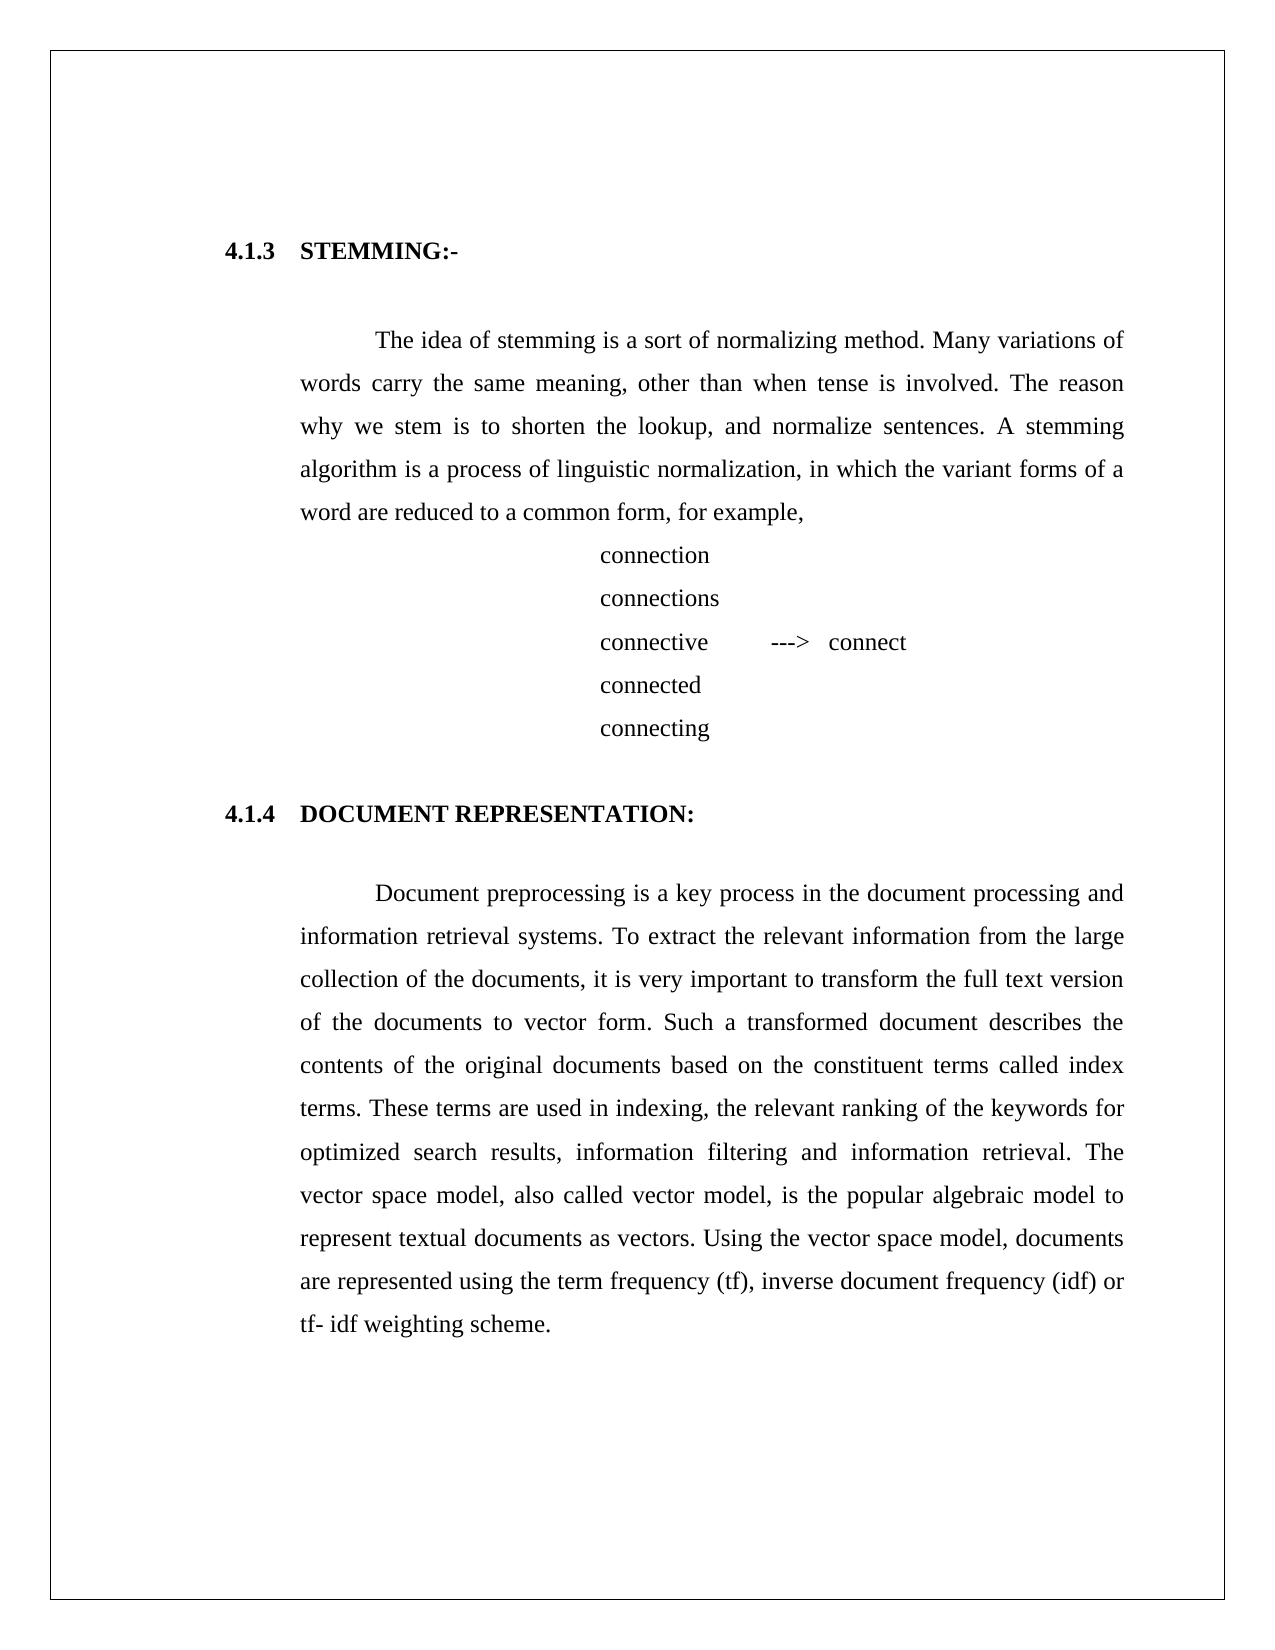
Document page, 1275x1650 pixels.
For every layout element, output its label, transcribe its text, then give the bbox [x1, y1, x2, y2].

list STEMMING:- [225, 236, 1125, 265]
text connection [581, 540, 1125, 569]
text connecting [600, 713, 1125, 742]
text connections [600, 583, 1125, 612]
text connective ---> connect [600, 627, 1125, 655]
text Document preprocessing is a key process in the document processing and information retrieval systems. To extract the relevant information from the large collection of the documents, it is very important to transform the full text version of the documents to vector form. Such a transformed document describes the contents of the original documents based on the constituent terms called index terms. These terms are used in indexing, the relevant ranking of the keywords for optimized search results, information filtering and information retrieval. The vector space model, also called vector model, is the popular algebraic model to represent textual documents as vectors. Using the vector space model, documents are represented using the term frequency (tf), inverse document frequency (idf) or tf- idf weighting scheme. [300, 878, 1125, 1338]
text connected [600, 670, 1125, 698]
text The idea of stemming is a sort of normalizing method. Many variations of words carry the same meaning, other than when tense is involved. The reason why we stem is to shorten the lookup, and normalize sentences. A stemming algorithm is a process of linguistic normalization, in which the variant forms of a word are reduced to a common form, for example, [300, 325, 1125, 526]
list DOCUMENT REPRESENTATION: [225, 799, 1125, 828]
